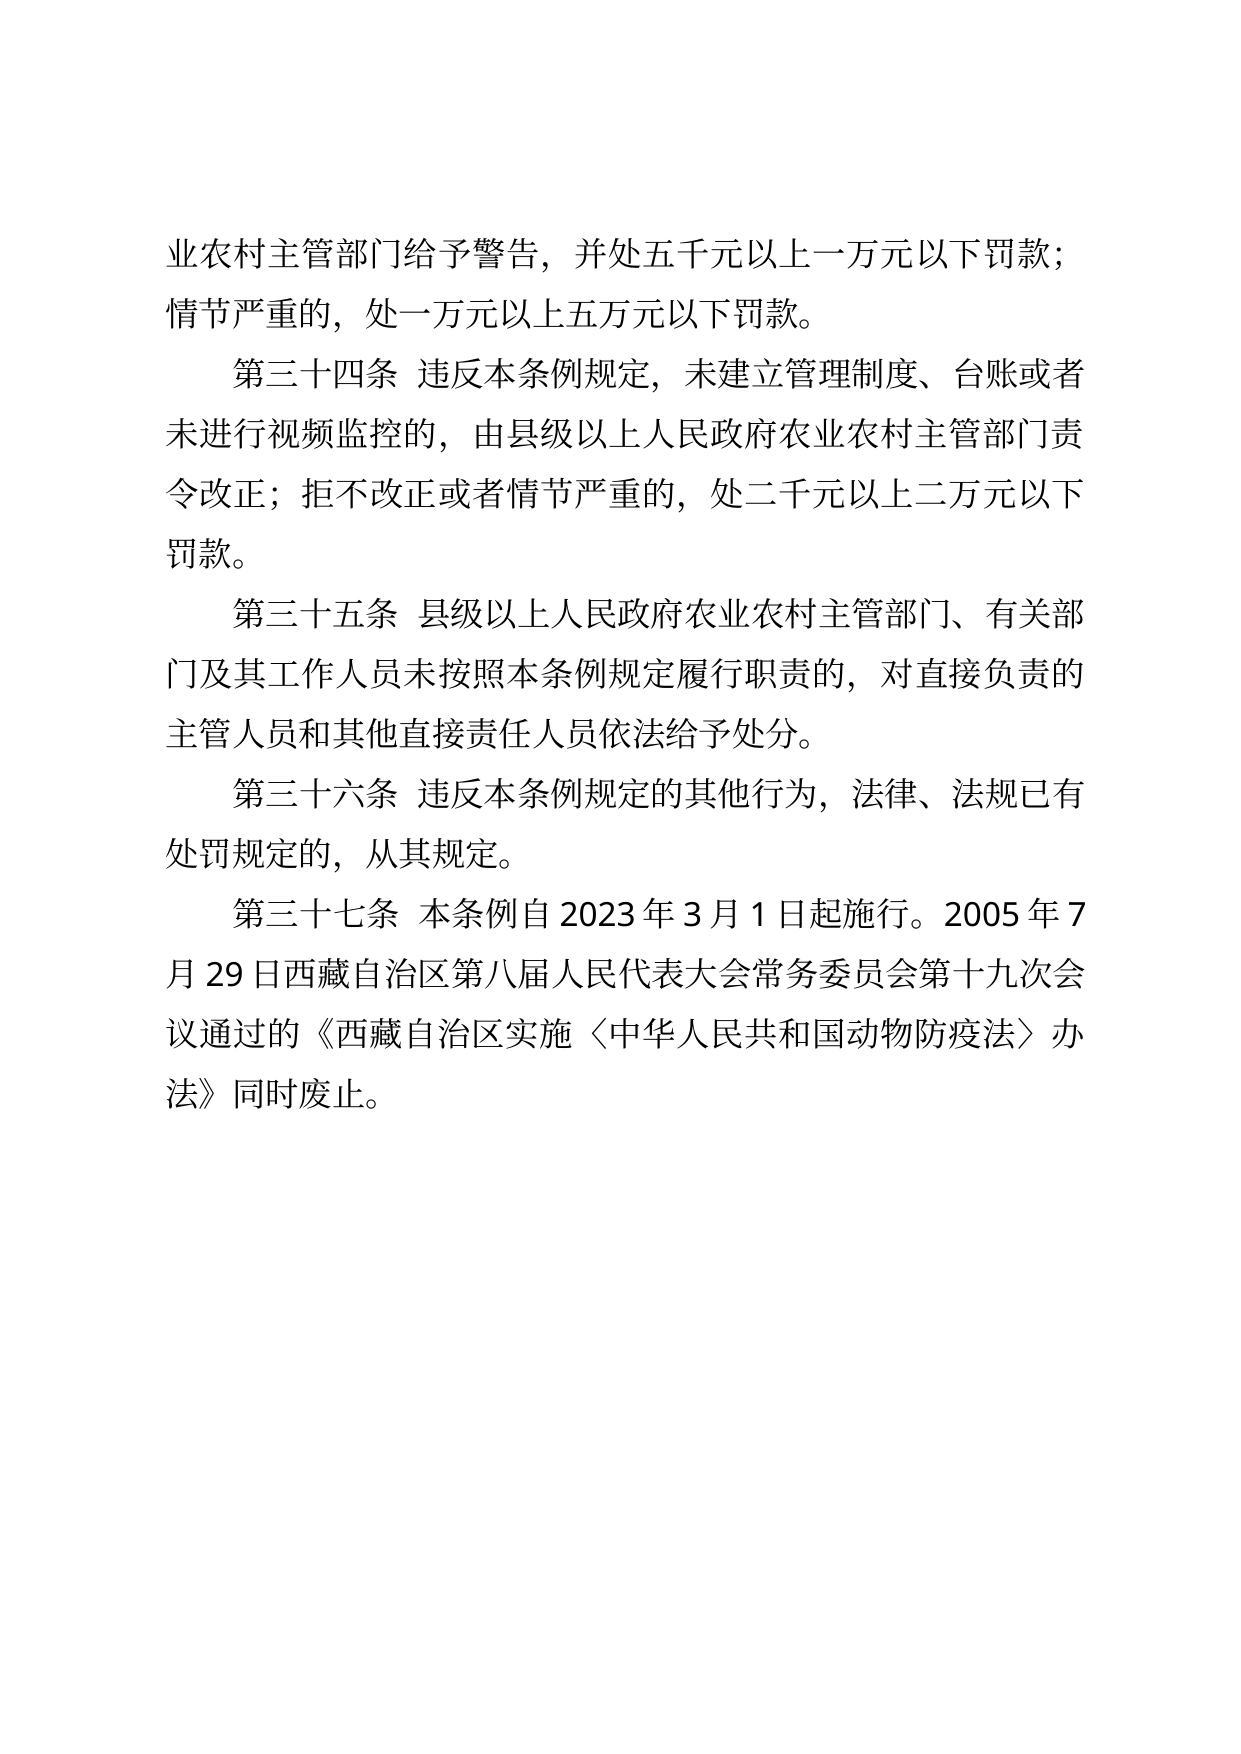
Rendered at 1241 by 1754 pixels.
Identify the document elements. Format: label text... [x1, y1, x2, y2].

text 第三十四条 违反本条例规定，未建立管理制度、台账或者未进行视频监控的，由县级以上人民政府农业农村主管部门责令改正；拒不改正或者情节严重的，处二千元以上二万元以下罚款。 [165, 338, 1087, 578]
text 第三十五条 县级以上人民政府农业农村主管部门、有关部门及其工作人员未按照本条例规定履行职责的，对直接负责的主管人员和其他直接责任人员依法给予处分。 [165, 578, 1087, 758]
text 第三十七条 本条例自2023年3月1日起施行。2005年7月29日西藏自治区第八届人民代表大会常务委员会第十九次会议通过的《西藏自治区实施〈中华人民共和国动物防疫法〉办法》同时废止。 [165, 878, 1087, 1118]
text 第三十六条 违反本条例规定的其他行为，法律、法规已有处罚规定的，从其规定。 [165, 758, 1087, 878]
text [165, 218, 1087, 338]
